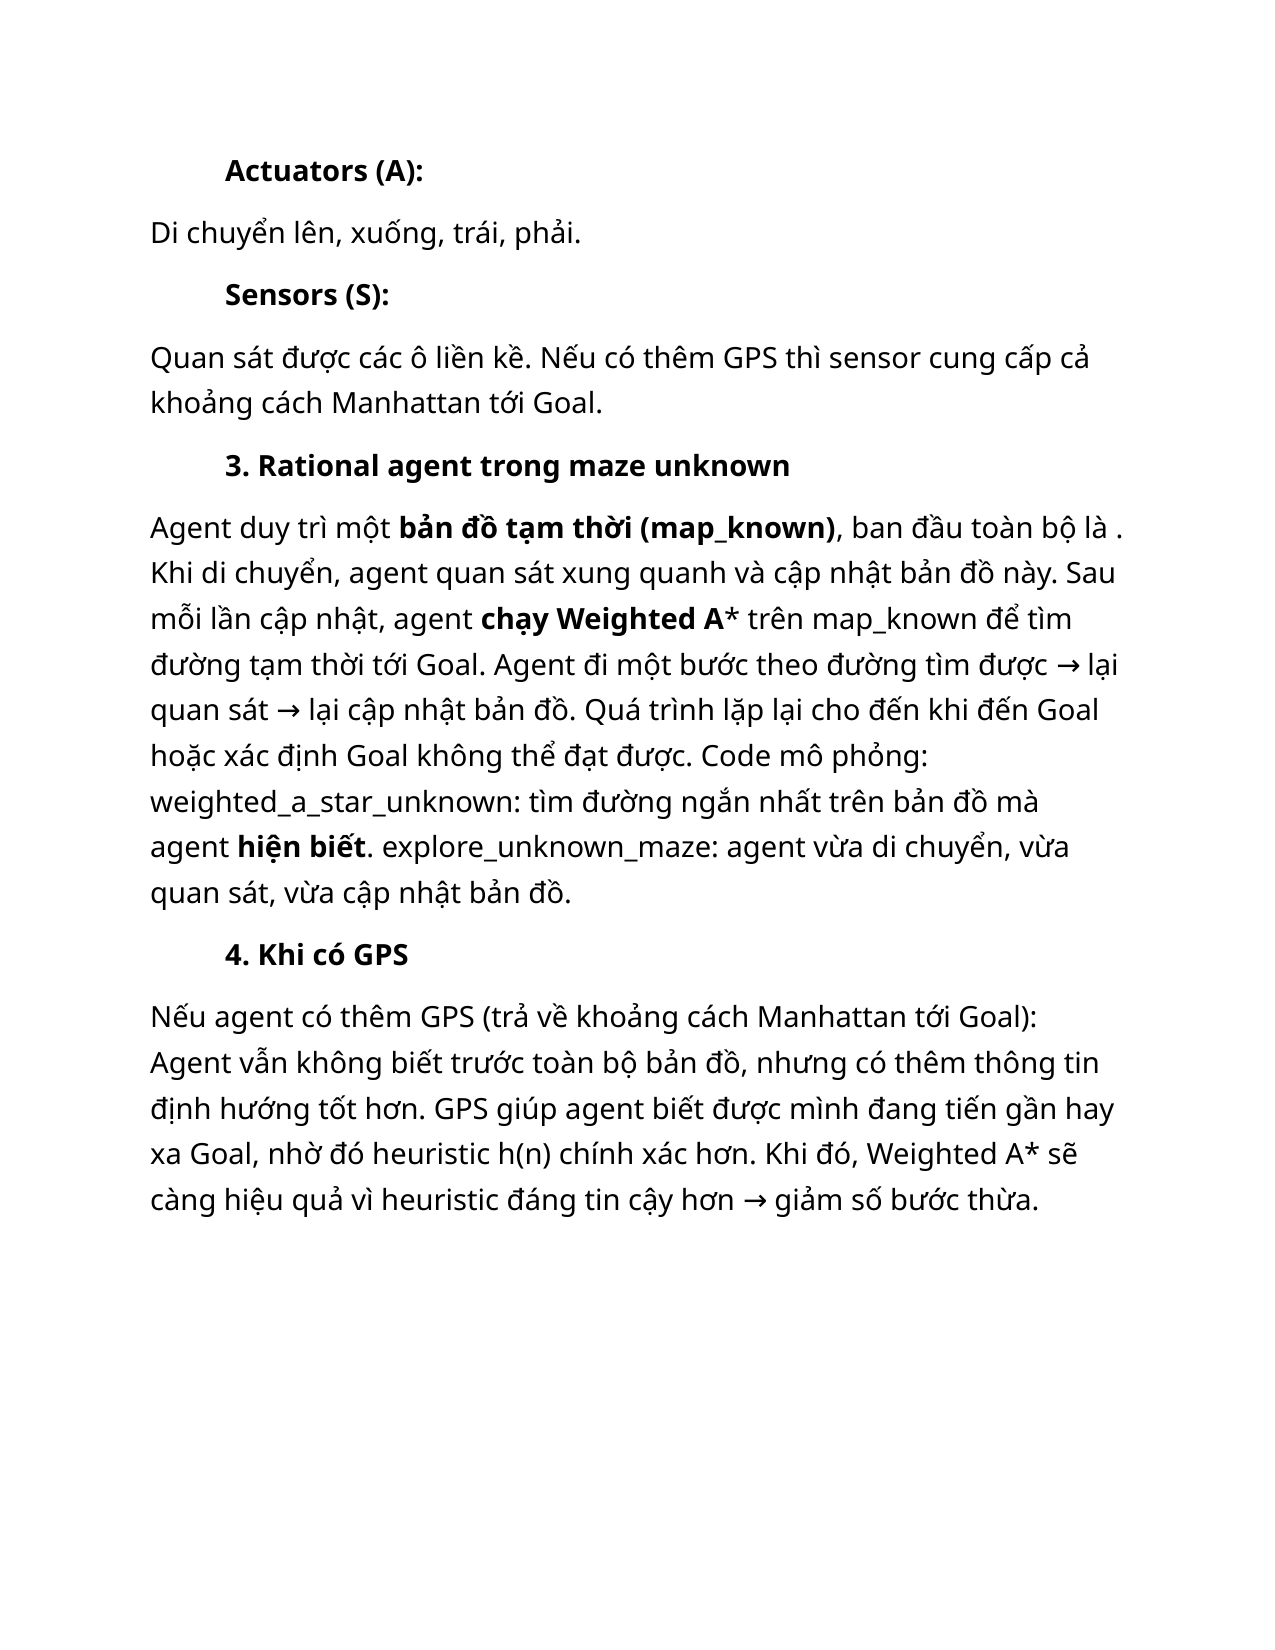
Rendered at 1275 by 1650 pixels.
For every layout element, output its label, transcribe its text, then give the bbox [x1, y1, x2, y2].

text Agent duy trì một bản đồ tạm thời (map_known), ban đầu toàn bộ là . Khi di chuyển, agent quan sát xung quanh và cập nhật bản đồ này. Sau mỗi lần cập nhật, agent chạy Weighted A* trên map_known để tìm đường tạm thời tới Goal. Agent đi một bước theo đường tìm được → lại quan sát → lại cập nhật bản đồ. Quá trình lặp lại cho đến khi đến Goal hoặc xác định Goal không thể đạt được. Code mô phỏng: weighted_a_star_unknown: tìm đường ngắn nhất trên bản đồ mà agent hiện biết. explore_unknown_maze: agent vừa di chuyển, vừa quan sát, vừa cập nhật bản đồ. [150, 507, 1125, 912]
text Nếu agent có thêm GPS (trả về khoảng cách Manhattan tới Goal): Agent vẫn không biết trước toàn bộ bản đồ, nhưng có thêm thông tin định hướng tốt hơn. GPS giúp agent biết được mình đang tiến gần hay xa Goal, nhờ đó heuristic h(n) chính xác hơn. Khi đó, Weighted A* sẽ càng hiệu quả vì heuristic đáng tin cậy hơn → giảm số bước thừa. [150, 997, 1125, 1219]
text Quan sát được các ô liền kề. Nếu có thêm GPS thì sensor cung cấp cả khoảng cách Manhattan tới Goal. [150, 337, 1125, 422]
text 3. Rational agent trong maze unknown [150, 445, 1125, 484]
text Di chuyển lên, xuống, trái, phải. [150, 212, 1125, 252]
text Actuators (A): [150, 150, 1125, 190]
text Sensors (S): [150, 274, 1125, 314]
text 4. Khi có GPS [150, 934, 1125, 974]
